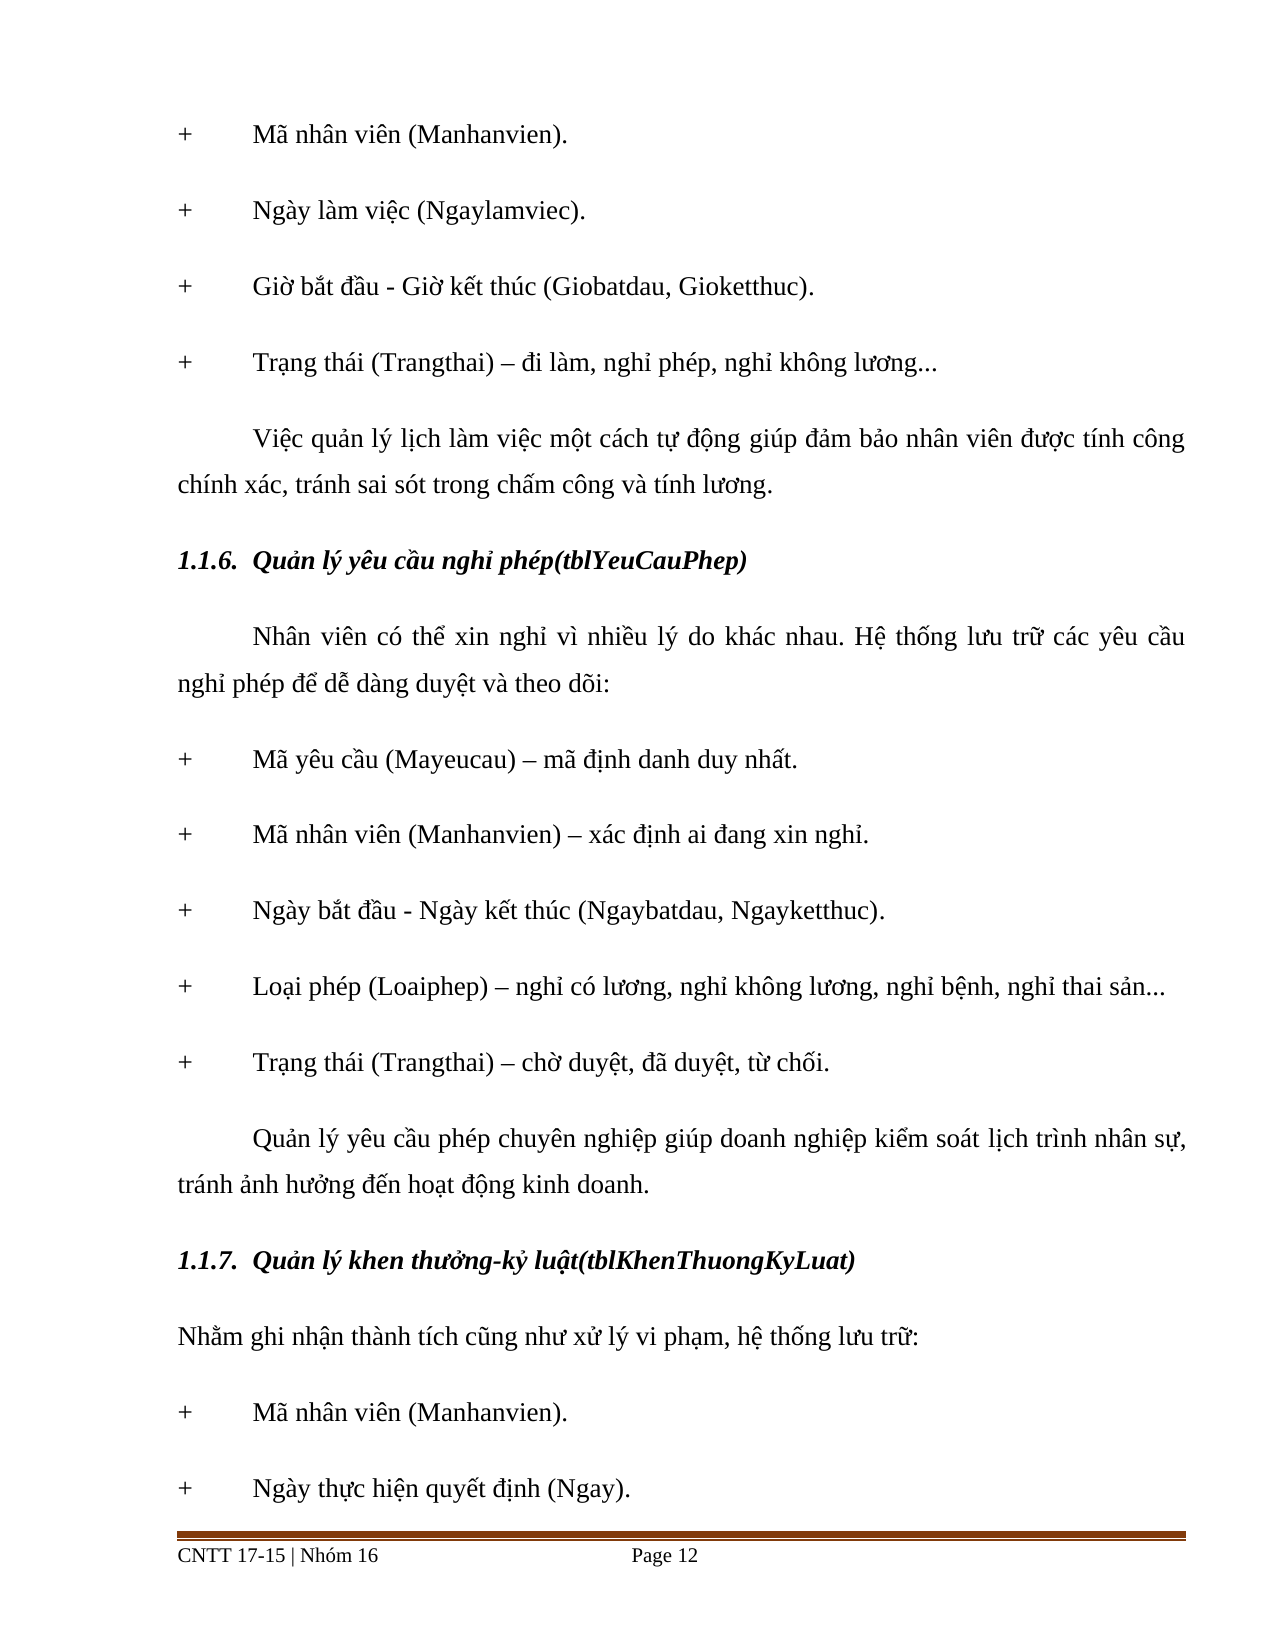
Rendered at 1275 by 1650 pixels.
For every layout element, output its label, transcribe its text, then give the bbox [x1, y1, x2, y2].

list + Mã nhân viên (Manhanvien). [177, 1396, 1186, 1427]
list + Mã nhân viên (Manhanvien) – xác định ai đang xin nghỉ. [177, 818, 1186, 850]
text Nhằm ghi nhận thành tích cũng như xử lý vi phạm, hệ thống lưu trữ: [177, 1320, 1186, 1351]
text Quản lý yêu cầu phép chuyên nghiệp giúp doanh nghiệp kiểm soát lịch trình nhân sự, tránh ảnh hưởng đến hoạt động kinh doanh. [177, 1122, 1186, 1200]
text Việc quản lý lịch làm việc một cách tự động giúp đảm bảo nhân viên được tính công chính xác, tránh sai sót trong chấm công và tính lương. [177, 422, 1186, 500]
text Nhân viên có thể xin nghỉ vì nhiều lý do khác nhau. Hệ thống lưu trữ các yêu cầu nghỉ phép để dễ dàng duyệt và theo dõi: [177, 620, 1186, 698]
subtitle Quản lý yêu cầu nghỉ phép(tblYeuCauPhep) [177, 544, 1186, 576]
subtitle Quản lý khen thưởng-kỷ luật(tblKhenThuongKyLuat) [177, 1244, 1186, 1276]
list + Ngày bắt đầu - Ngày kết thúc (Ngaybatdau, Ngayketthuc). [177, 894, 1186, 926]
list + Mã yêu cầu (Mayeucau) – mã định danh duy nhất. [177, 743, 1186, 774]
list + Trạng thái (Trangthai) – đi làm, nghỉ phép, nghỉ không lương... [177, 346, 1186, 377]
list + Ngày làm việc (Ngaylamviec). [177, 194, 1186, 226]
list + Ngày thực hiện quyết định (Ngay). [177, 1472, 1186, 1503]
list + Mã nhân viên (Manhanvien). [177, 118, 1186, 150]
list + Loại phép (Loaiphep) – nghỉ có lương, nghỉ không lương, nghỉ bệnh, nghỉ thai sản... [177, 970, 1186, 1001]
list + Trạng thái (Trangthai) – chờ duyệt, đã duyệt, từ chối. [177, 1046, 1186, 1077]
list + Giờ bắt đầu - Giờ kết thúc (Giobatdau, Gioketthuc). [177, 270, 1186, 301]
